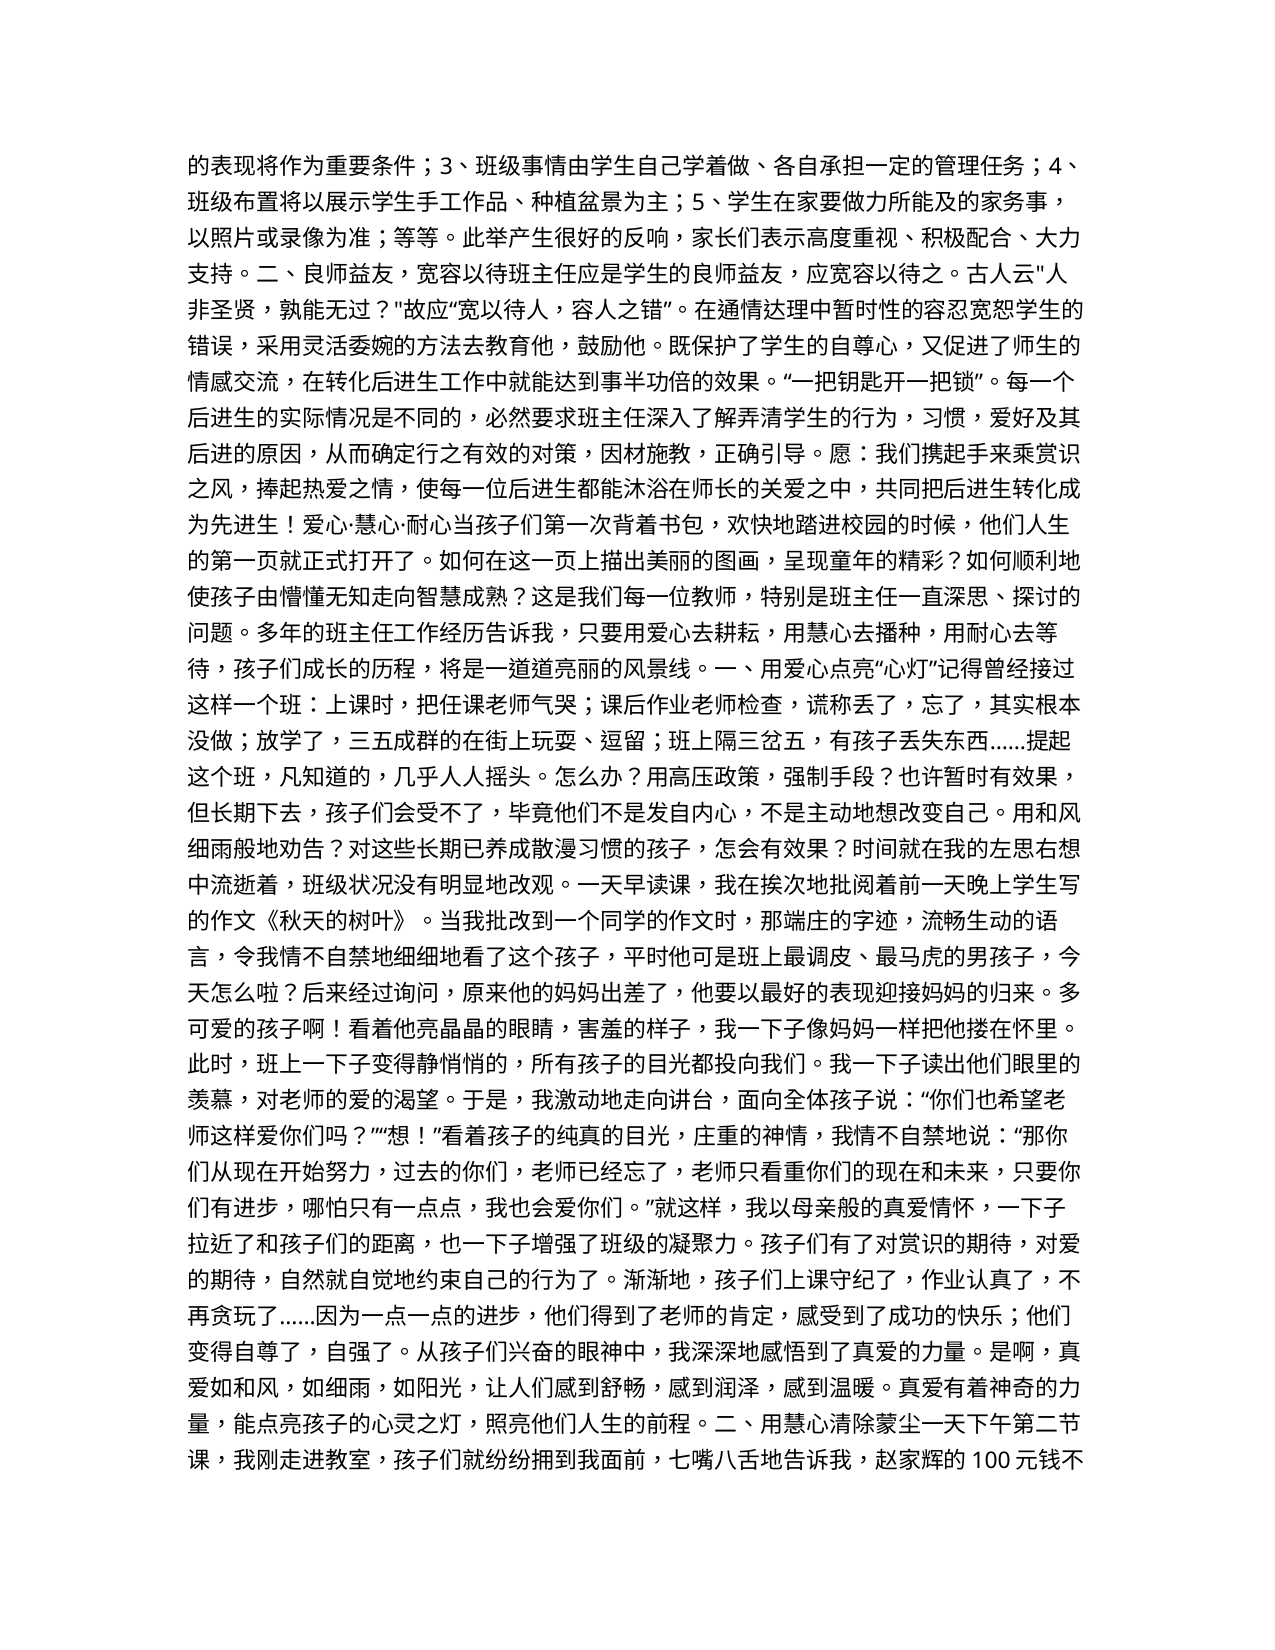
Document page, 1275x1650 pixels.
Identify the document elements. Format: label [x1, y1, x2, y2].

text [187, 150, 1087, 1475]
